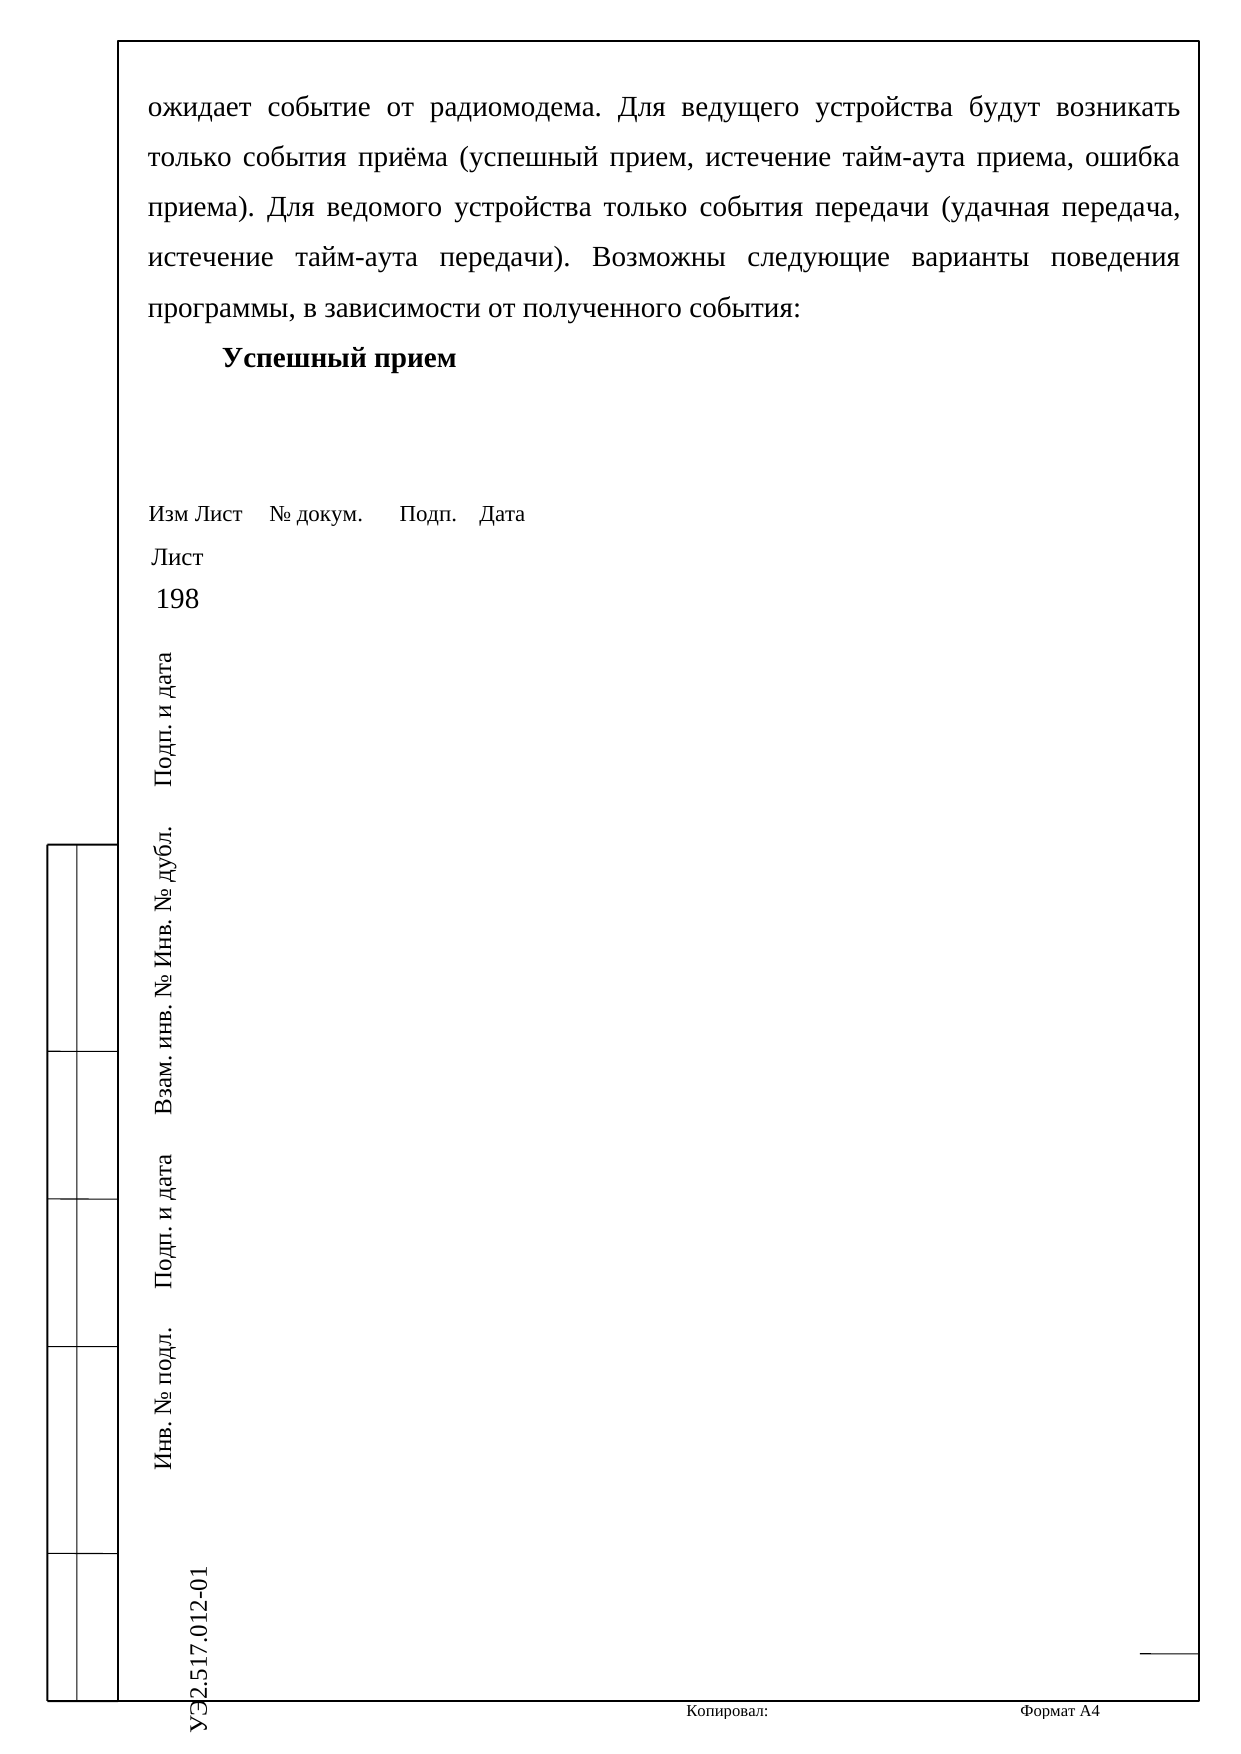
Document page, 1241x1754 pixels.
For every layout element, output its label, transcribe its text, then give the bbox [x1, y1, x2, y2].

text Успешный прием [148, 340, 1181, 374]
text В зависимости от состояния флага iAmMaster устройство либо переходит в режим длительного приёма, либо формирует и отправляет первый кадр. После этого идет отправка телеметрии пользователю с текущим состоянием программы, для потдверждения того, что программа обработала запрос. Далее программа ожидает событие от радиомодема. Для ведущего устройства будут возникать только события приёма (успешный прием, истечение тайм-аута приема, ошибка приема). Для ведомого устройства только события передачи (удачная передача, истечение тайм-аута передачи). Возможны следующие варианты поведения программы, в зависимости от полученного события: [148, 89, 1181, 323]
